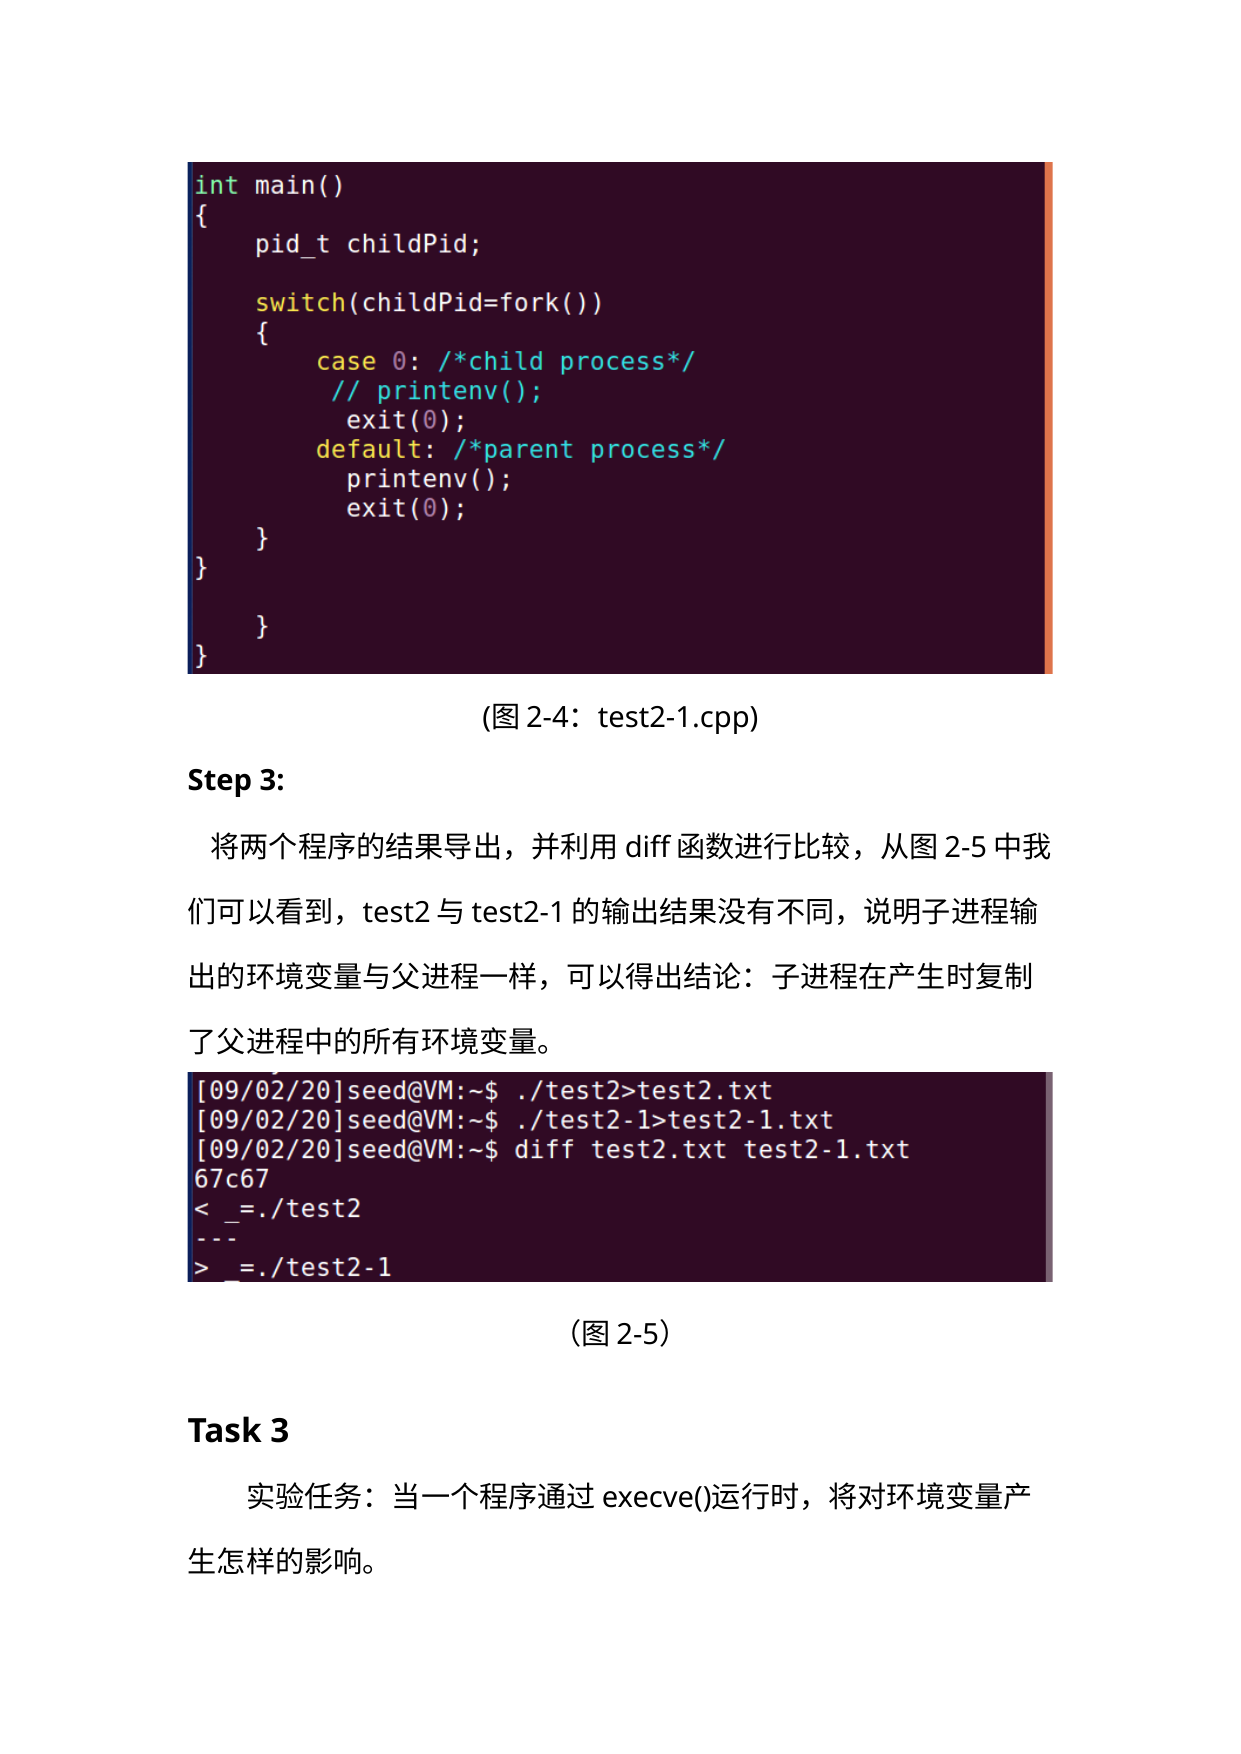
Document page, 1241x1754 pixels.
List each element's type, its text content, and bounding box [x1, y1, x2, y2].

text 将两个程序的结果导出，并利用diff函数进行比较，从图2-5中我们可以看到，test2与test2-1的输出结果没有不同，说明子进程输出的环境变量与父进程一样，可以得出结论：子进程在产生时复制了父进程中的所有环境变量。 [187, 812, 1053, 1072]
picture [187, 162, 1053, 674]
text Step 3: [187, 747, 1053, 812]
text Task 3 [187, 1397, 1053, 1462]
picture [187, 1072, 1053, 1282]
text (图2-4：test2-1.cpp) [187, 682, 1053, 747]
text 实验任务：当一个程序通过execve()运行时，将对环境变量产生怎样的影响。 [187, 1462, 1053, 1592]
text （图2-5） [187, 1299, 1053, 1364]
